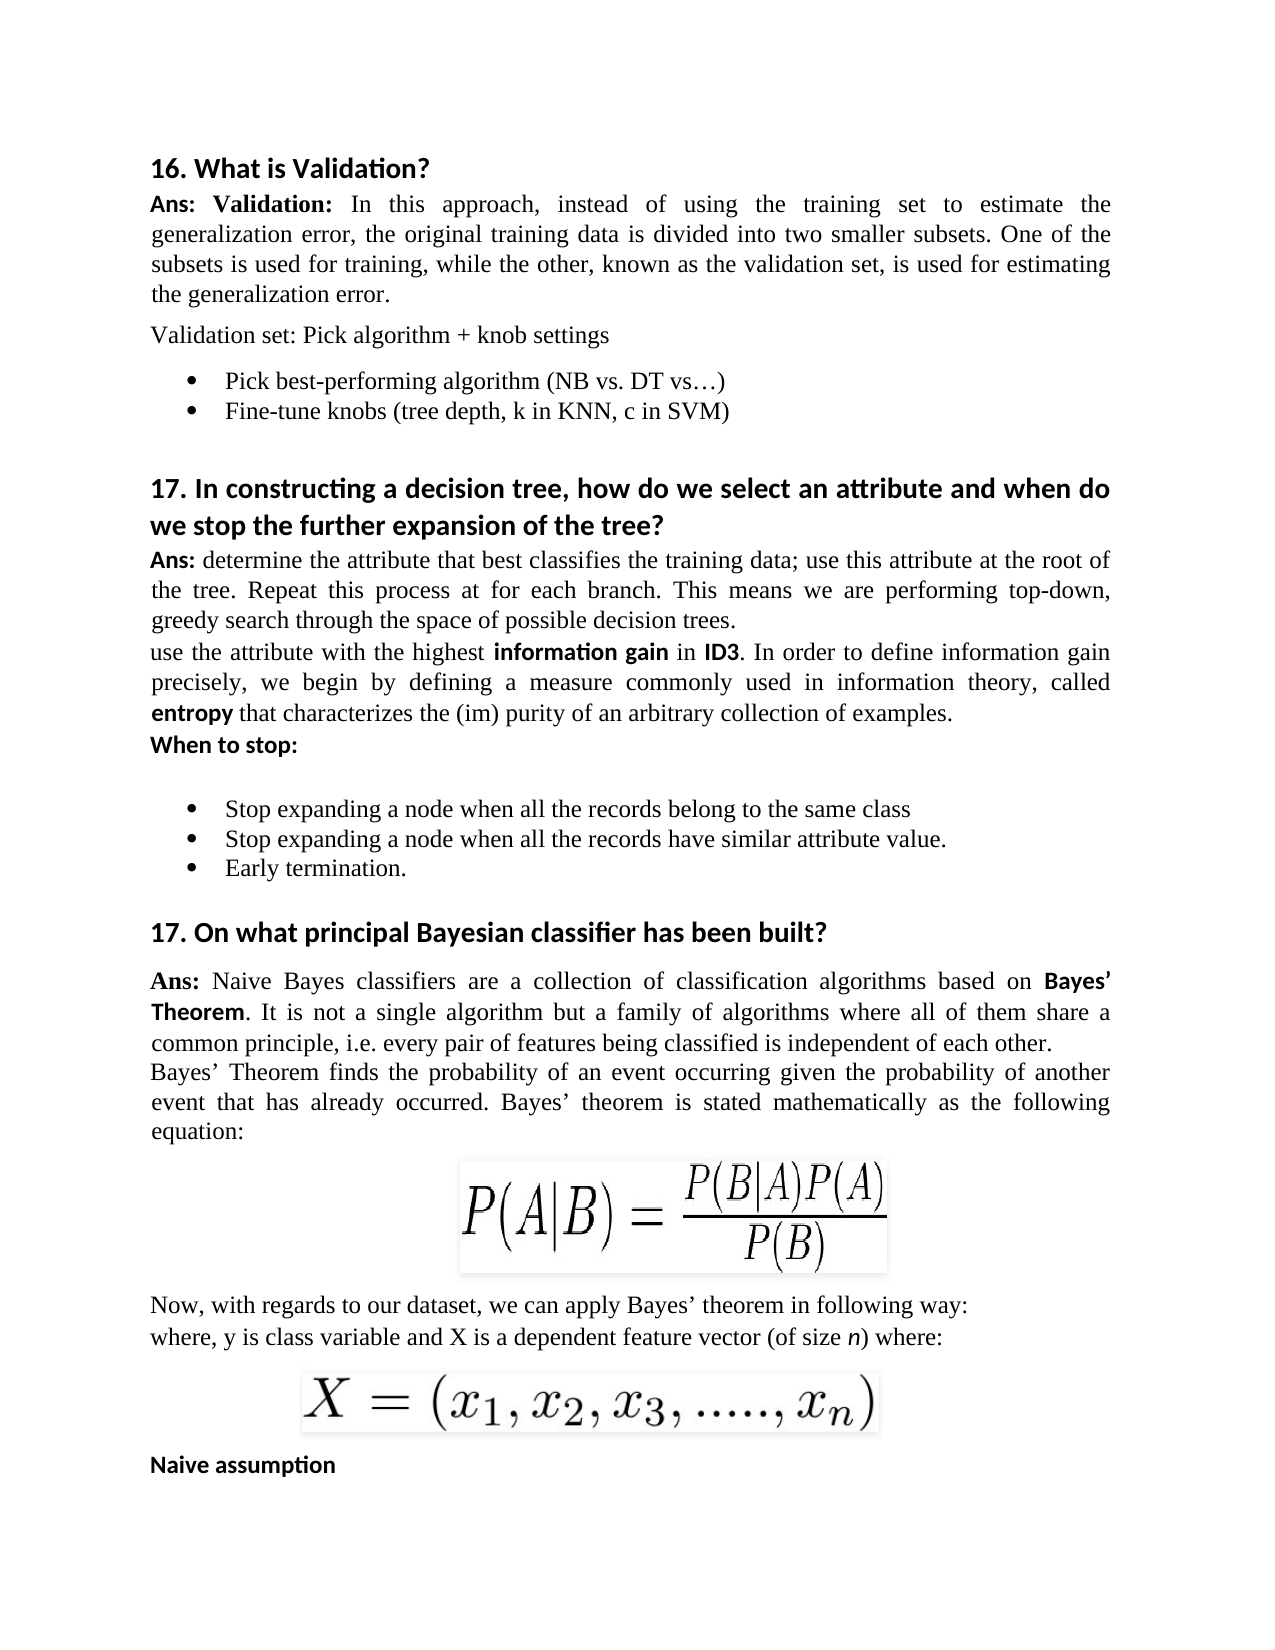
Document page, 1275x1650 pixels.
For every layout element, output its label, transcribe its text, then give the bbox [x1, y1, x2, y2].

text Ans: determine the attribute that best classifies the training data; use this attribute at the root of the tree. Repeat this process at for each branch. This means we are performing top-down, greedy search through the space of possible decision trees. [150, 544, 1112, 634]
list Fine-tune knobs (tree depth, k in KNN, c in SVM) [187, 396, 1112, 425]
text use the attribute with the highest information gain in ID3. In order to define information gain precisely, we begin by defining a measure commonly used in information theory, called entropy that characterizes the (im) purity of an arbitrary collection of examples. [150, 636, 1112, 727]
list Pick best-performing algorithm (NB vs. DT vs…) [187, 366, 1112, 395]
text Bayes’ Theorem finds the probability of an event occurring given the probability of another event that has already occurred. Bayes’ theorem is stated mathematically as the following equation: [150, 1057, 1112, 1145]
text When to stop: [150, 730, 1112, 760]
text Ans: Naive Bayes classifiers are a collection of classification algorithms based on Bayes’ Theorem. It is not a single algorithm but a family of algorithms where all of them share a common principle, i.e. every pair of features being classified is independent of each other. [150, 965, 1112, 1056]
text Naive assumption [150, 1449, 1112, 1479]
picture [300, 1354, 883, 1447]
text Validation set: Pick algorithm + knob settings [150, 320, 1112, 348]
list Early termination. [187, 853, 984, 882]
text Ans: Validation: In this approach, instead of using the training set to estimate the generalization error, the original training data is divided into two smaller subsets. One of the subsets is used for training, while the other, known as the validation set, is used for estimating the generalization error. [150, 188, 1112, 307]
text where, y is class variable and X is a dependent feature vector (of size n) where: [150, 1322, 1112, 1352]
text 17. In constructing a decision tree, how do we select an attribute and when do we stop the further expansion of the tree? [150, 471, 1112, 543]
text 16. What is Validation? [150, 150, 1112, 186]
text 17. On what principal Bayesian classifier has been built? [150, 914, 1112, 950]
list Stop expanding a node when all the records have similar attribute value. [187, 824, 984, 853]
text Now, with regards to our dataset, we can apply Bayes’ theorem in following way: [150, 1291, 1112, 1319]
picture [450, 1146, 895, 1289]
list Stop expanding a node when all the records belong to the same class [187, 794, 984, 823]
